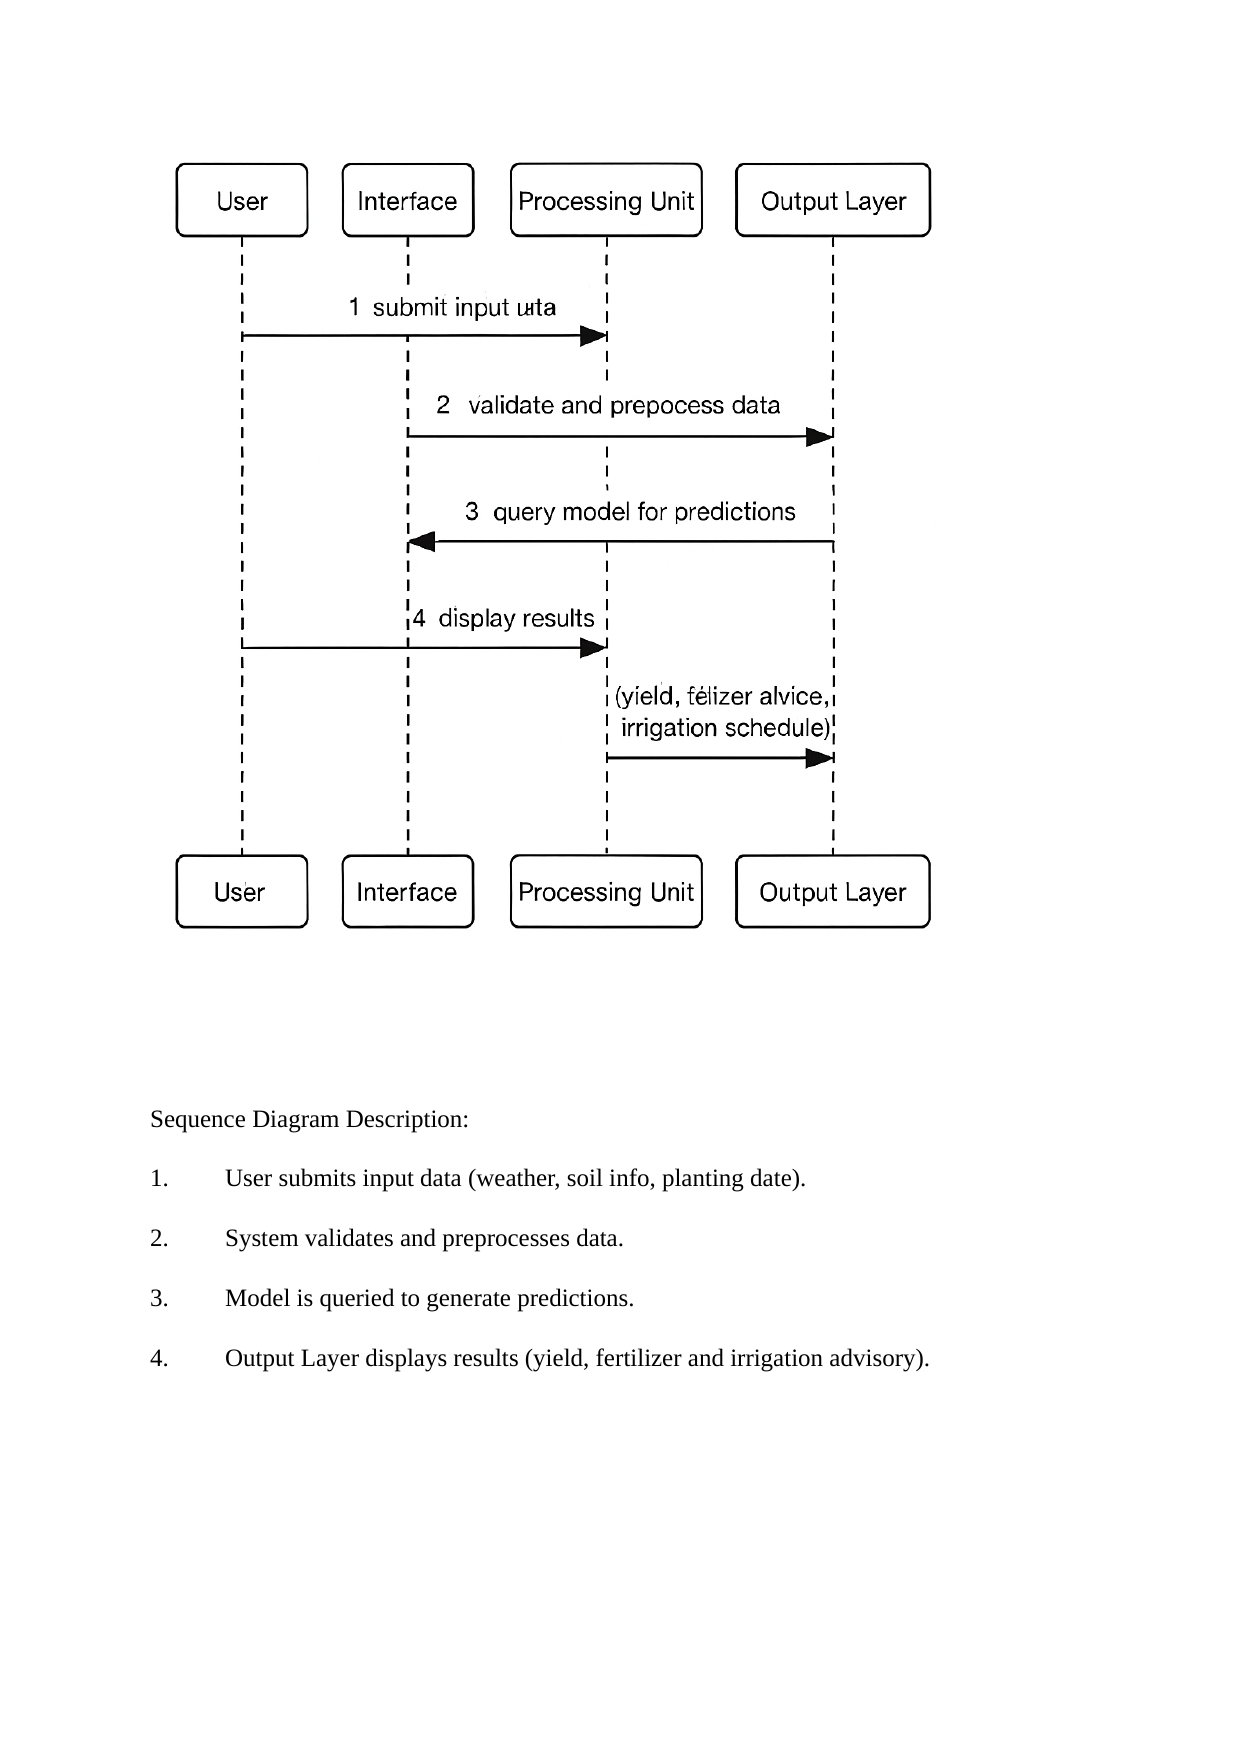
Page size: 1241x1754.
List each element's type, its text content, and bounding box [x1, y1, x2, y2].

text Sequence Diagram Description: [150, 1104, 1090, 1132]
picture [150, 150, 954, 954]
text 3. Model is queried to generate predictions. [150, 1283, 1090, 1312]
text 2. System validates and preprocesses data. [150, 1223, 1090, 1252]
text 1. User submits input data (weather, soil info, planting date). [150, 1163, 1090, 1192]
text 4. Output Layer displays results (yield, fertilizer and irrigation advisory). [150, 1343, 1090, 1372]
